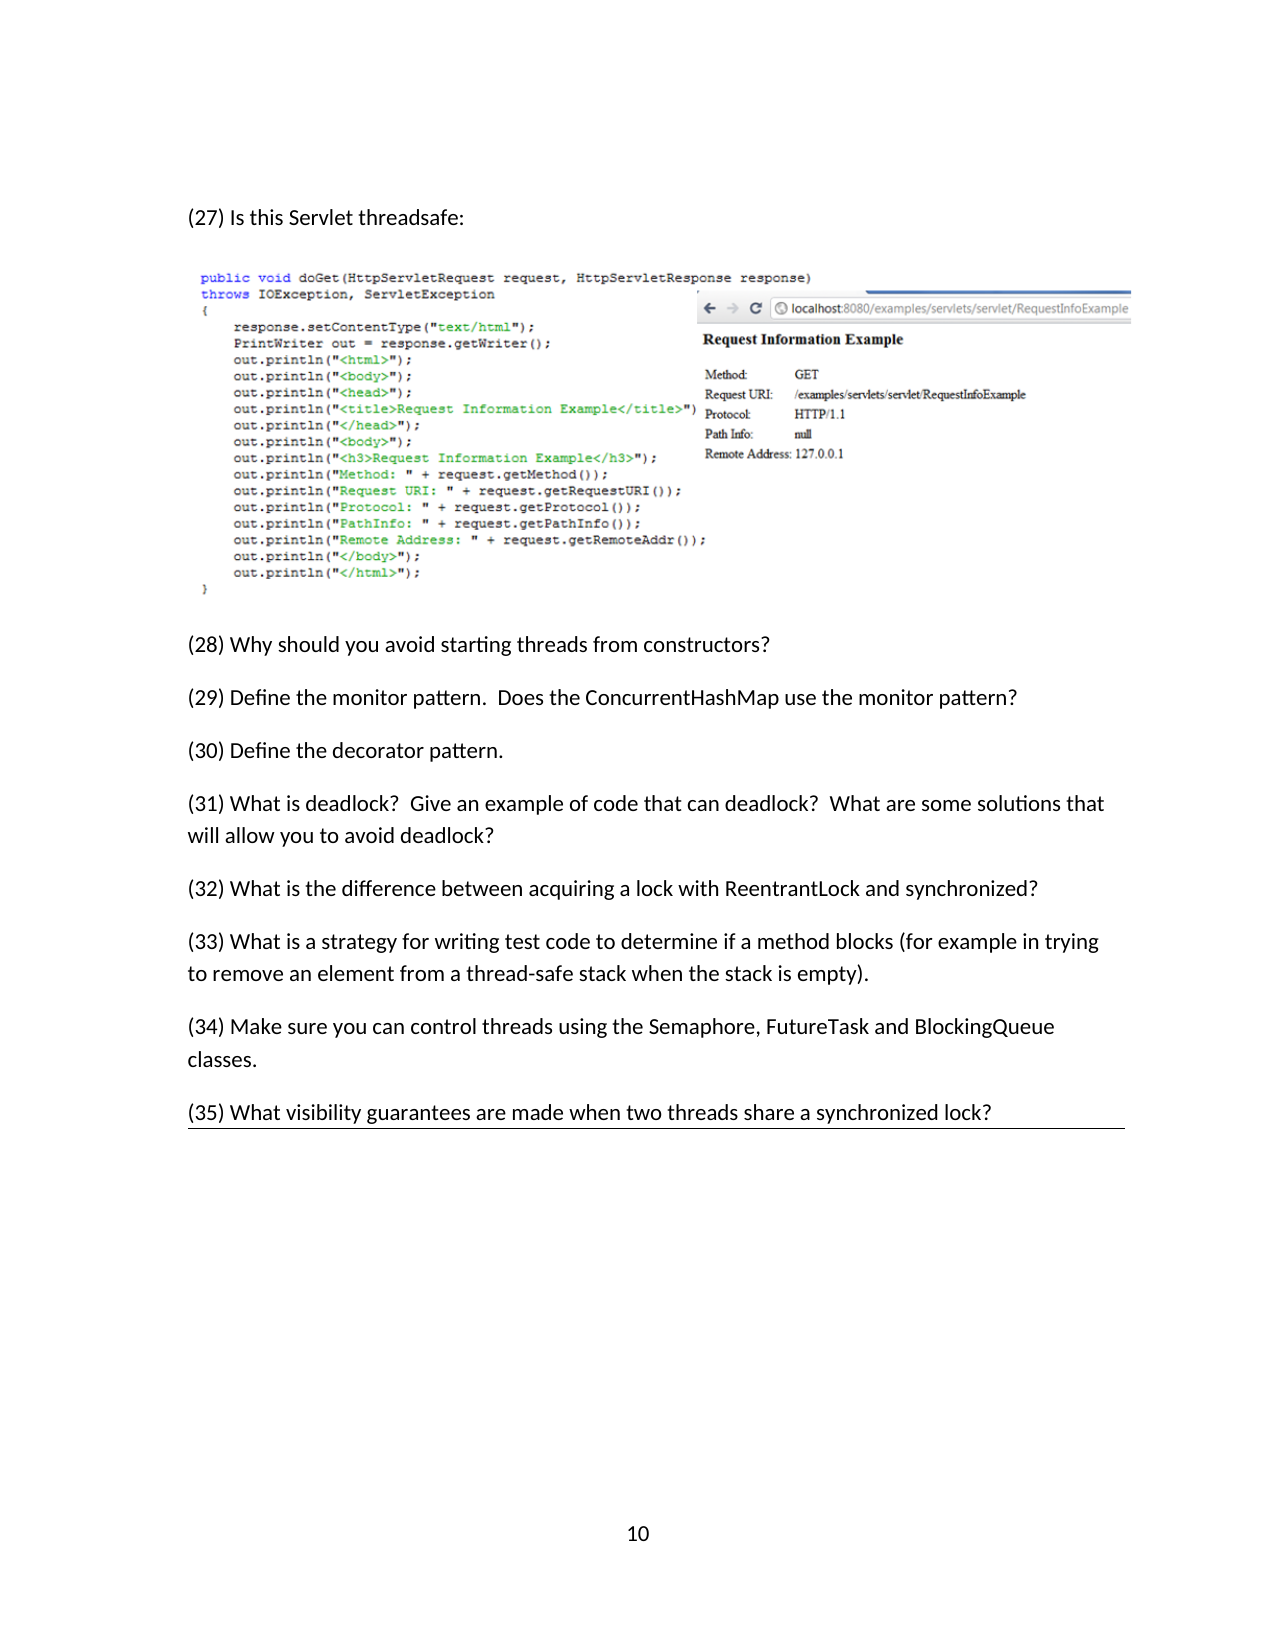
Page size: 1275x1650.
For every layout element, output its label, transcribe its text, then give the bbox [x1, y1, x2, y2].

text (28) Why should you avoid starting threads from constructors? [187, 630, 1125, 658]
text (31) What is deadlock? Give an example of code that can deadlock? What are some solutions that will allow you to avoid deadlock? [187, 789, 1125, 849]
text (29) Define the monitor pattern. Does the ConcurrentHashMap use the monitor pattern? [187, 683, 1125, 711]
text (30) Define the decorator pattern. [187, 736, 1125, 764]
text (34) Make sure you can control threads using the Semaphore, FutureTask and BlockingQueue classes. [187, 1012, 1125, 1073]
text (27) Is this Servlet threadsafe: [187, 203, 1125, 231]
text (33) What is a strategy for writing test code to determine if a method blocks (for example in trying to remove an element from a thread-safe stack when the stack is empty). [187, 927, 1125, 987]
picture [187, 256, 1132, 605]
text (35) What visibility guarantees are made when two threads share a synchronized lock? [187, 1098, 1125, 1129]
text (32) What is the difference between acquiring a lock with ReentrantLock and synchronized? [187, 874, 1125, 902]
